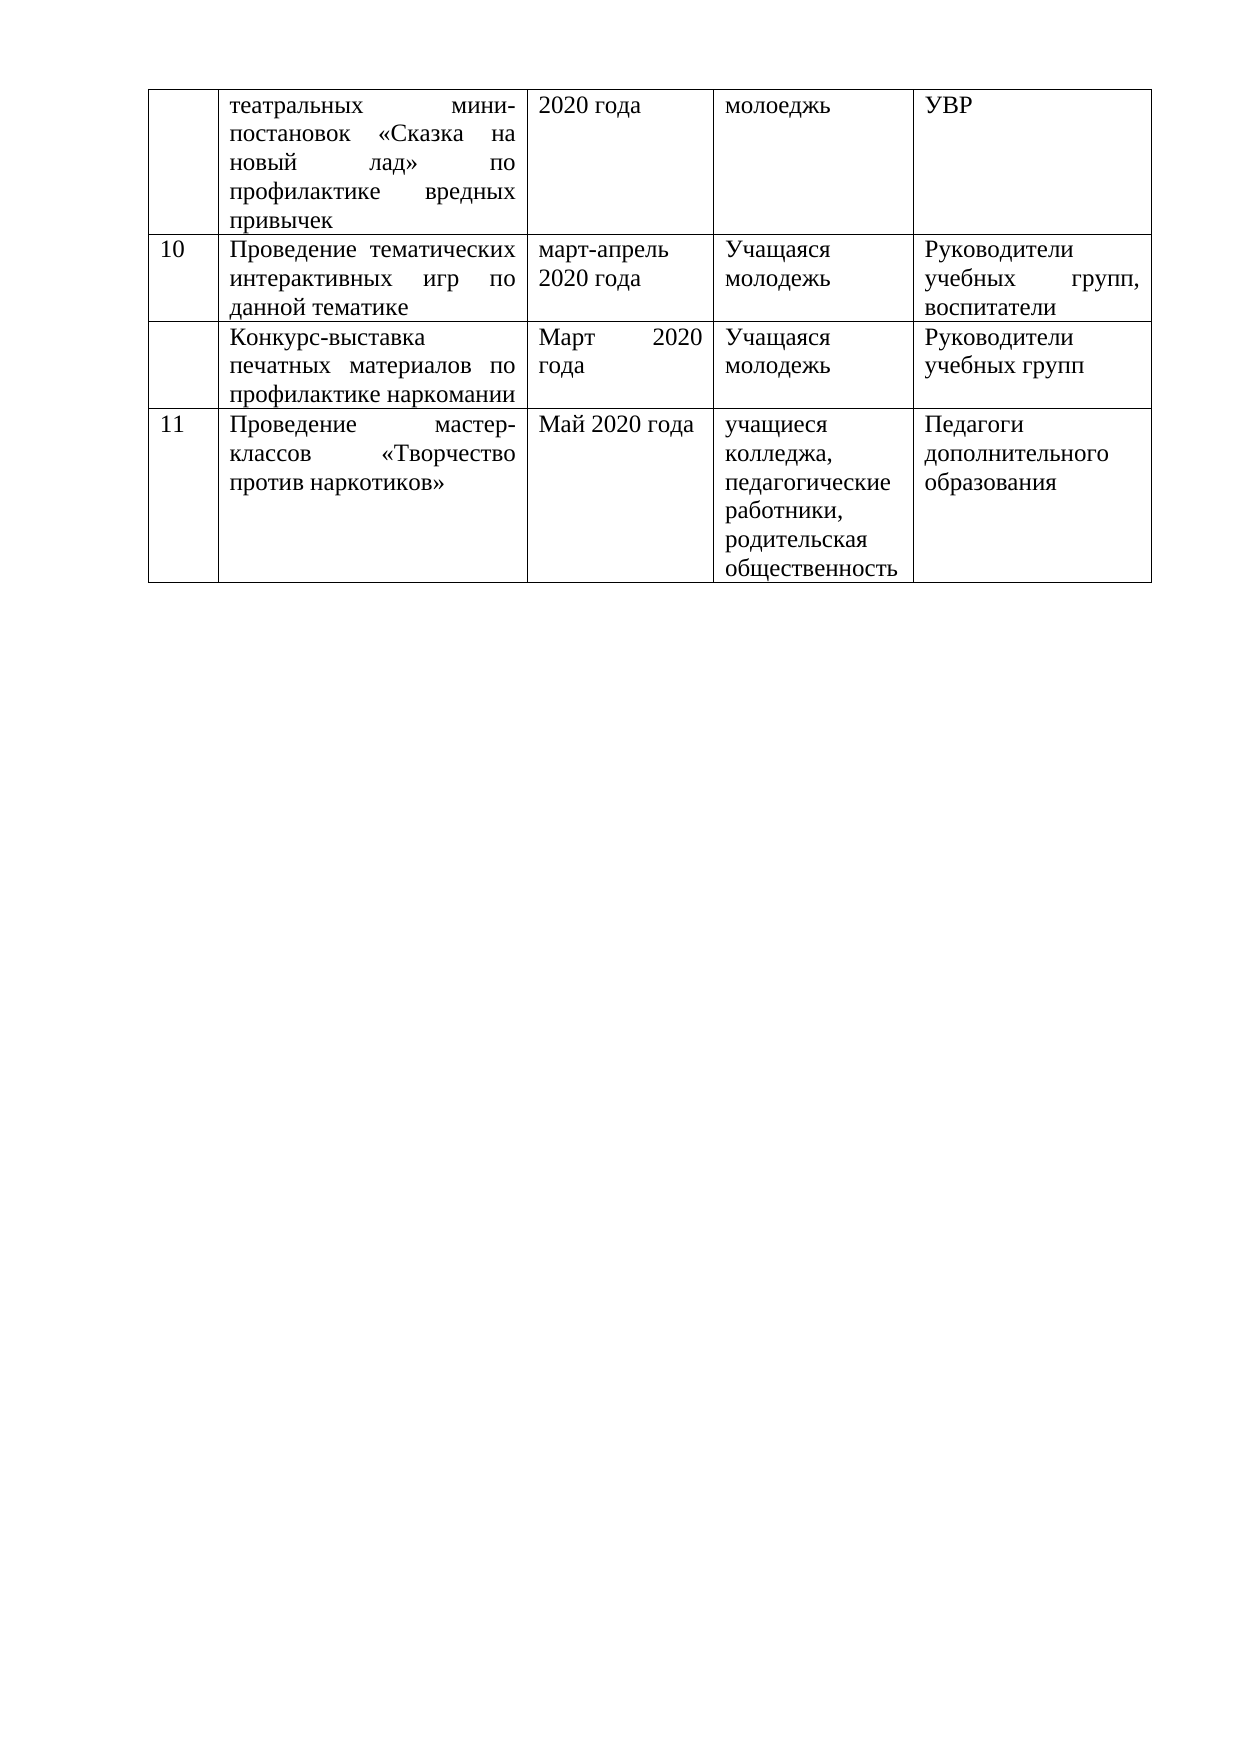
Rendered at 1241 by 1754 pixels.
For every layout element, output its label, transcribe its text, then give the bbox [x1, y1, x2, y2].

table_cell [149, 90, 218, 233]
table_cell Май 2020 года [528, 409, 713, 582]
table_cell Руководители учебных групп [914, 322, 1151, 408]
table_cell Учащаяся молодежь [714, 235, 913, 321]
table_cell Конкурс-выставка печатных материалов по профилактике наркомании [219, 322, 527, 408]
table_cell Руководители учебных групп, воспитатели [914, 235, 1151, 321]
table_cell Март 2020 года [528, 322, 713, 408]
table_cell Педагоги дополнительного образования [914, 409, 1151, 582]
table_cell март-апрель 2020 года [528, 235, 713, 321]
table_cell [149, 322, 218, 408]
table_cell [219, 90, 527, 233]
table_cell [528, 90, 713, 233]
table_cell Проведение тематических интерактивных игр по данной тематике [219, 235, 527, 321]
table_cell Учащаяся молодежь [714, 322, 913, 408]
table_cell Проведение мастер-классов «Творчество против наркотиков» [219, 409, 527, 582]
table_cell учащиеся колледжа, педагогические работники, родительская общественность [714, 409, 913, 582]
table_cell 10 [149, 235, 218, 321]
table_cell Учащаяся молоеджь [714, 90, 913, 233]
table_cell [914, 90, 1151, 233]
table_cell 11 [149, 409, 218, 582]
